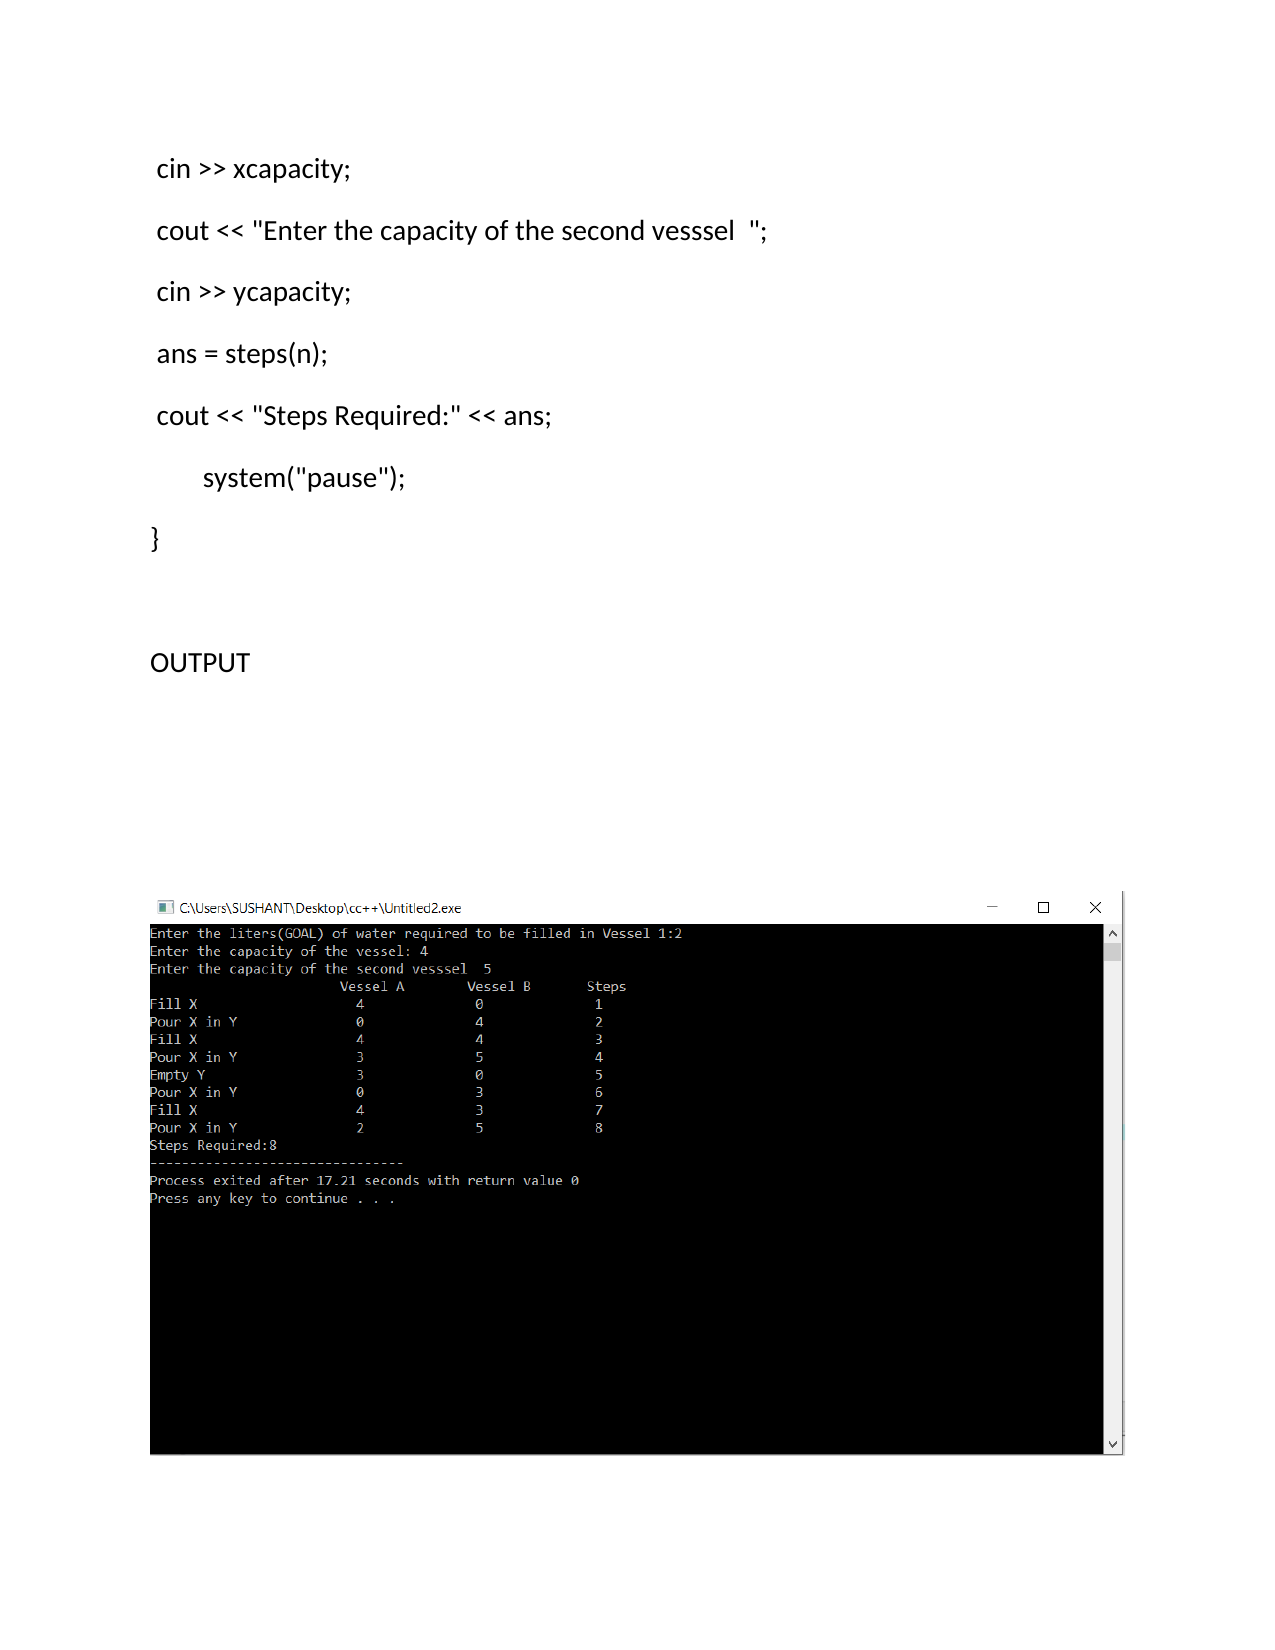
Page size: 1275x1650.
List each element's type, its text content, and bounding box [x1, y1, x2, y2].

text cout << "Steps Required:" << ans; [150, 397, 1125, 433]
text cout << "Enter the capacity of the second vesssel "; [150, 212, 1125, 247]
picture [150, 891, 1125, 1456]
text cin >> ycapacity; [150, 273, 1125, 309]
text ans = steps(n); [150, 335, 1125, 371]
text OUTPUT [150, 644, 1125, 680]
text cin >> xcapacity; [150, 150, 1125, 186]
text } [150, 521, 1125, 556]
text system("pause"); [150, 459, 1125, 494]
